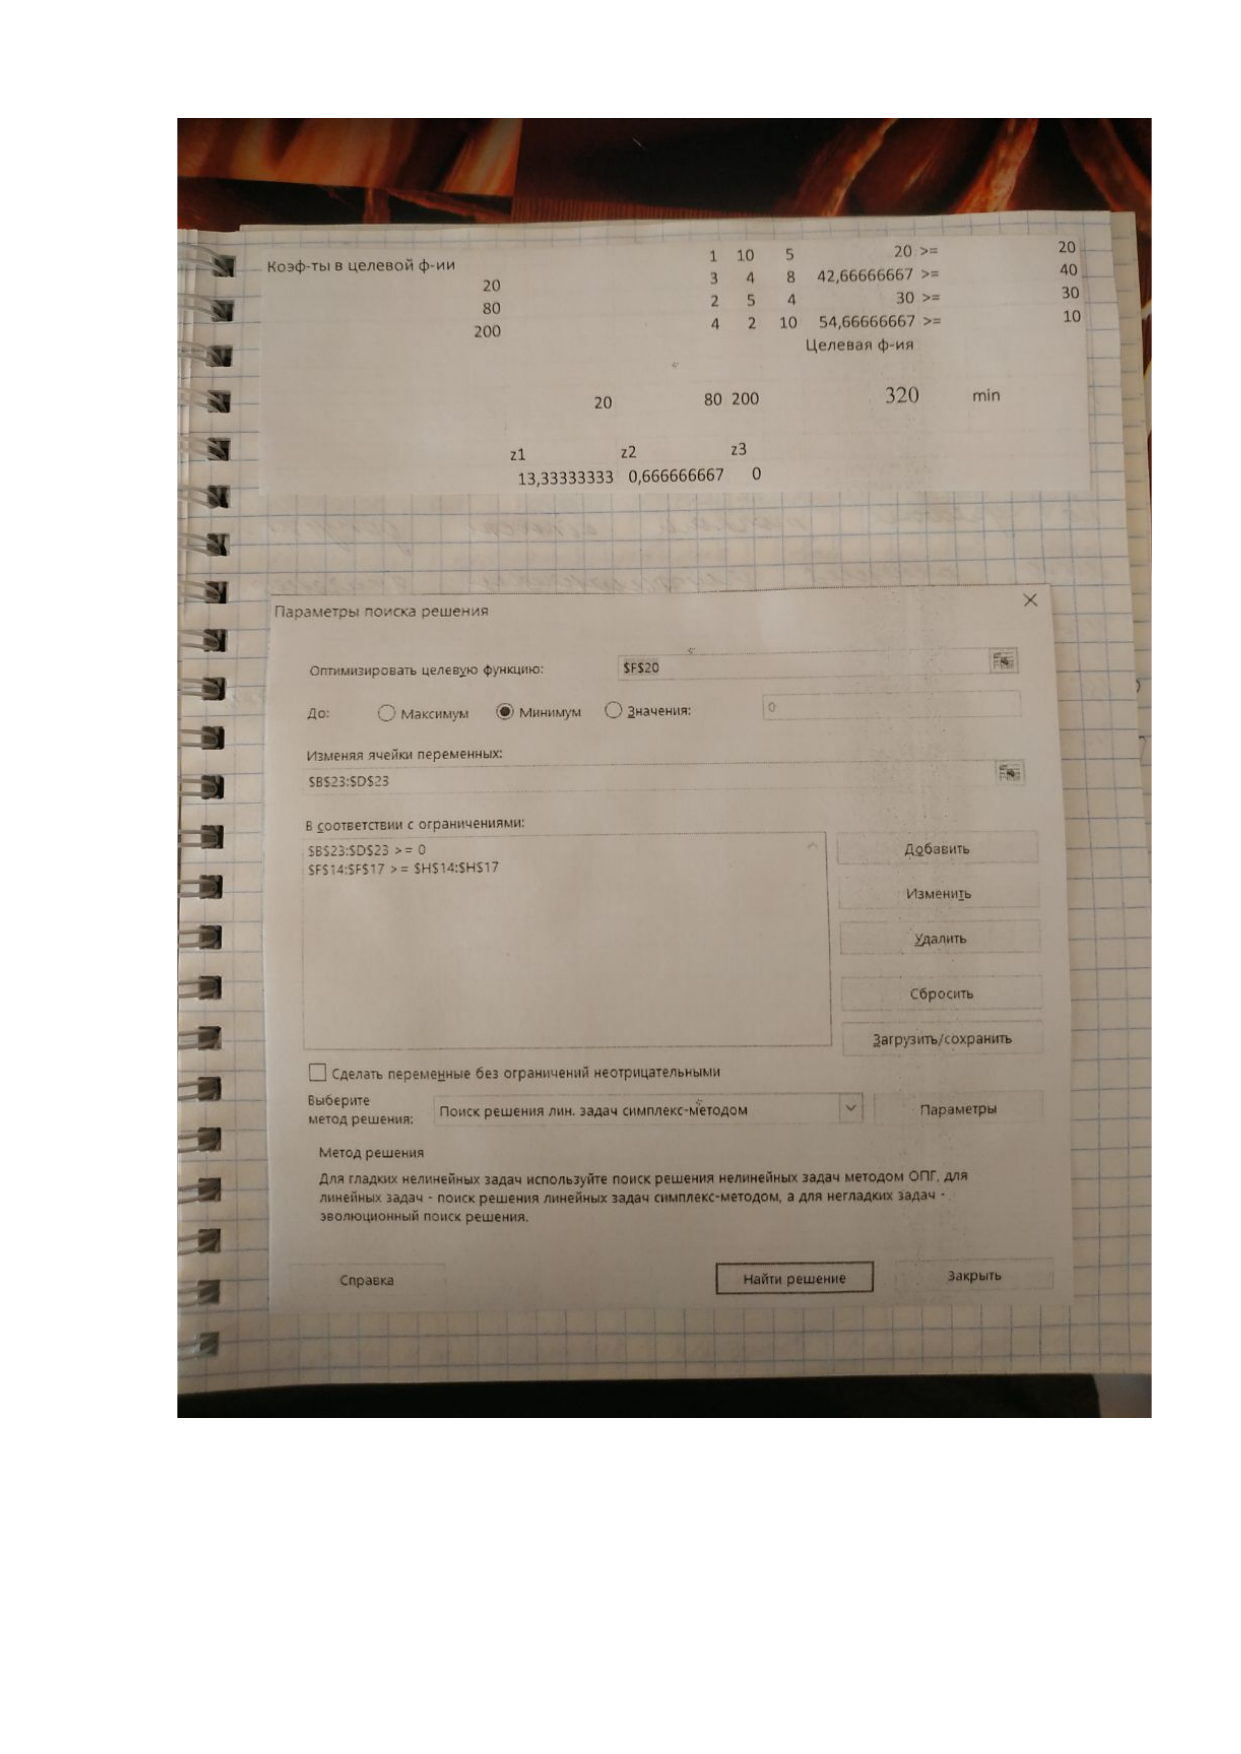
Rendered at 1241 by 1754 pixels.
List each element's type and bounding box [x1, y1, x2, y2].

picture [177, 118, 1152, 1418]
